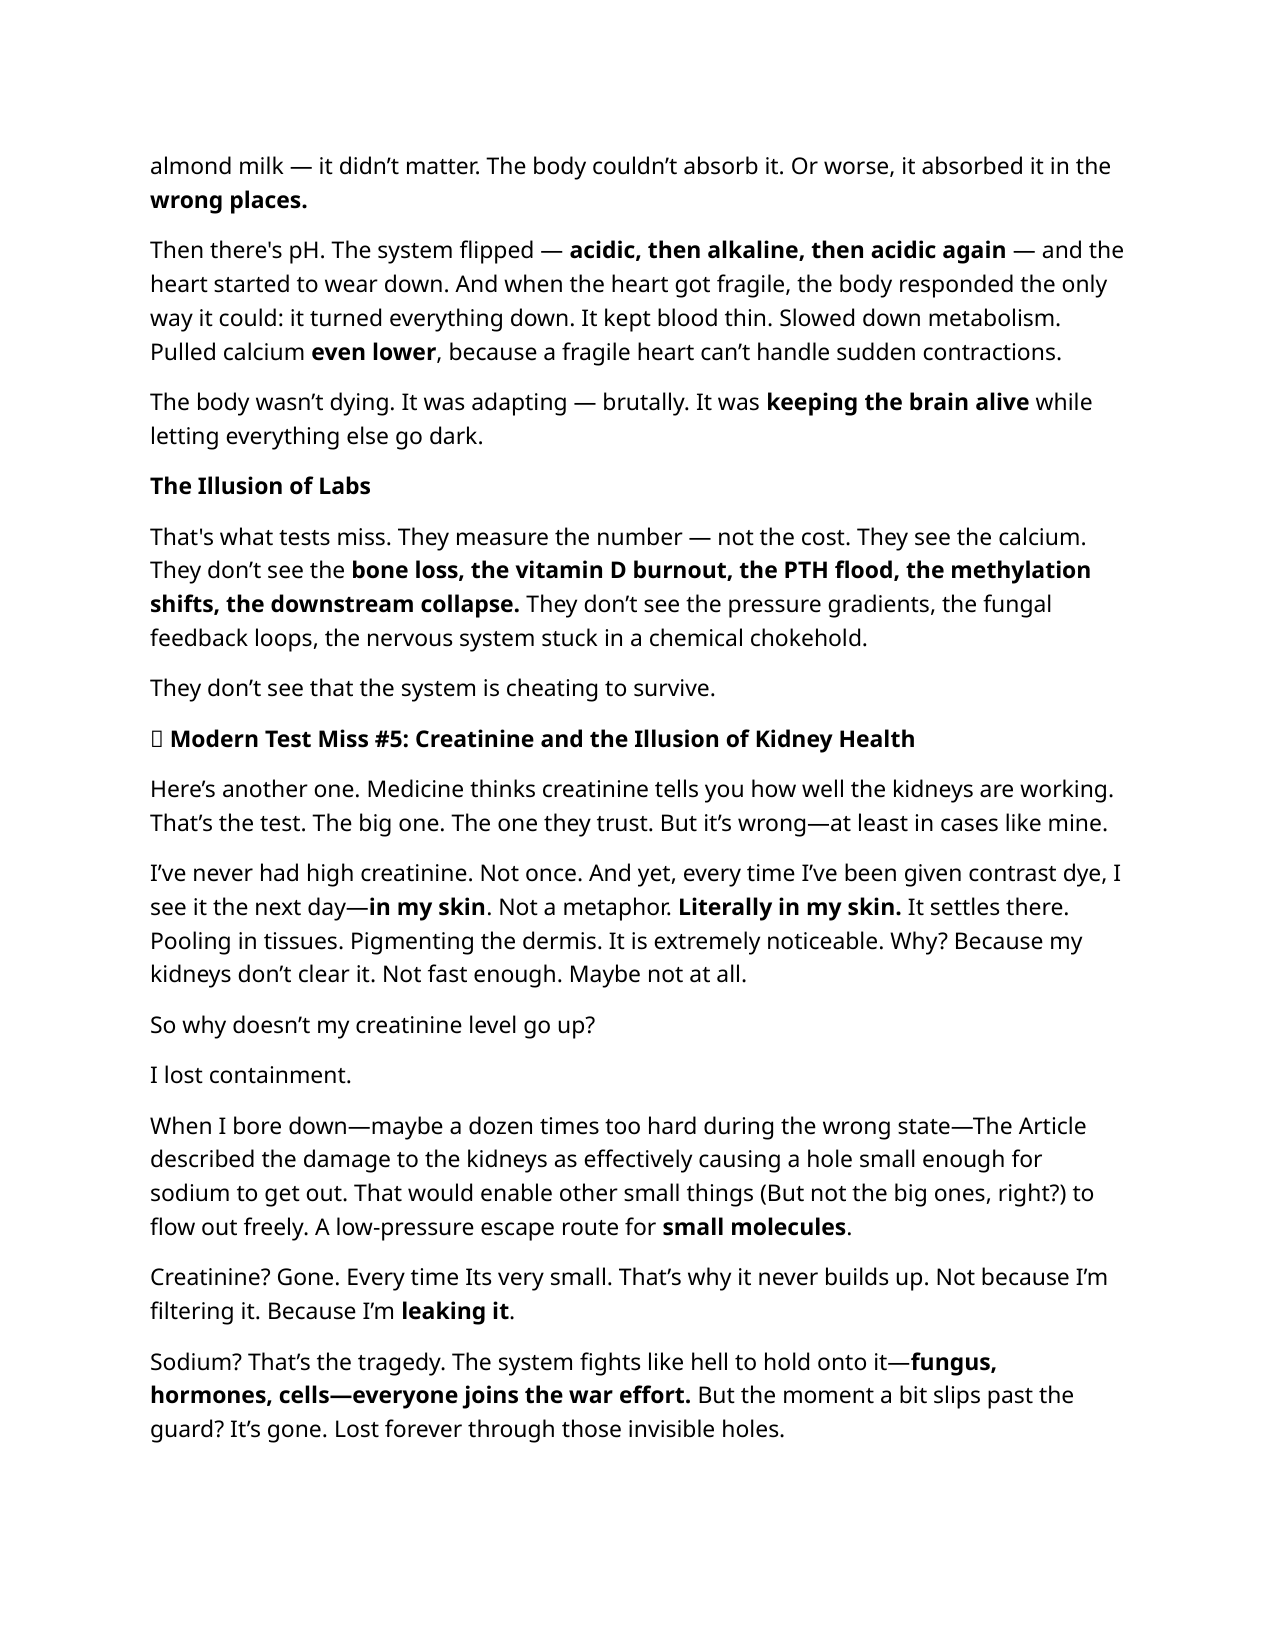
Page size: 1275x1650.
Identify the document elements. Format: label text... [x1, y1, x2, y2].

text Here’s another one. Medicine thinks creatinine tells you how well the kidneys are working. That’s the test. The big one. The one they trust. But it’s wrong—at least in cases like mine. [150, 773, 1125, 838]
text I’ve never had high creatinine. Not once. And yet, every time I’ve been given contrast dye, I see it the next day—in my skin. Not a metaphor. Literally in my skin. It settles there. Pooling in tissues. Pigmenting the dermis. It is extremely noticeable. Why? Because my kidneys don’t clear it. Not fast enough. Maybe not at all. [150, 857, 1125, 989]
text Creatinine? Gone. Every time Its very small. That’s why it never builds up. Not because I’m filtering it. Because I’m leaking it. [150, 1261, 1125, 1326]
text When I bore down—maybe a dozen times too hard during the wrong state—The Article described the damage to the kidneys as effectively causing a hole small enough for sodium to get out. That would enable other small things (But not the big ones, right?) to flow out freely. A low-pressure escape route for small molecules. [150, 1109, 1125, 1242]
text I lost containment. [150, 1059, 1125, 1090]
text They don’t see that the system is cheating to survive. [150, 672, 1125, 703]
text The Illusion of Labs [150, 470, 1125, 501]
text So why doesn’t my creatinine level go up? [150, 1009, 1125, 1040]
text 🧪 Modern Test Miss #5: Creatinine and the Illusion of Kidney Health [150, 722, 1125, 754]
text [150, 150, 1125, 215]
text Sodium? That’s the tragedy. The system fights like hell to hold onto it—fungus, hormones, cells—everyone joins the war effort. But the moment a bit slips past the guard? It’s gone. Lost forever through those invisible holes. [150, 1345, 1125, 1444]
text Then there's pH. The system flipped — acidic, then alkaline, then acidic again — and the heart started to wear down. And when the heart got fragile, the body responded the only way it could: it turned everything down. It kept blood thin. Slowed down metabolism. Pulled calcium even lower, because a fragile heart can’t handle sudden contractions. [150, 234, 1125, 367]
text That's what tests miss. They measure the number — not the cost. They see the calcium. They don’t see the bone loss, the vitamin D burnout, the PTH flood, the methylation shifts, the downstream collapse. They don’t see the pressure gradients, the fungal feedback loops, the nervous system stuck in a chemical chokehold. [150, 520, 1125, 653]
text The body wasn’t dying. It was adapting — brutally. It was keeping the brain alive while letting everything else go dark. [150, 386, 1125, 451]
